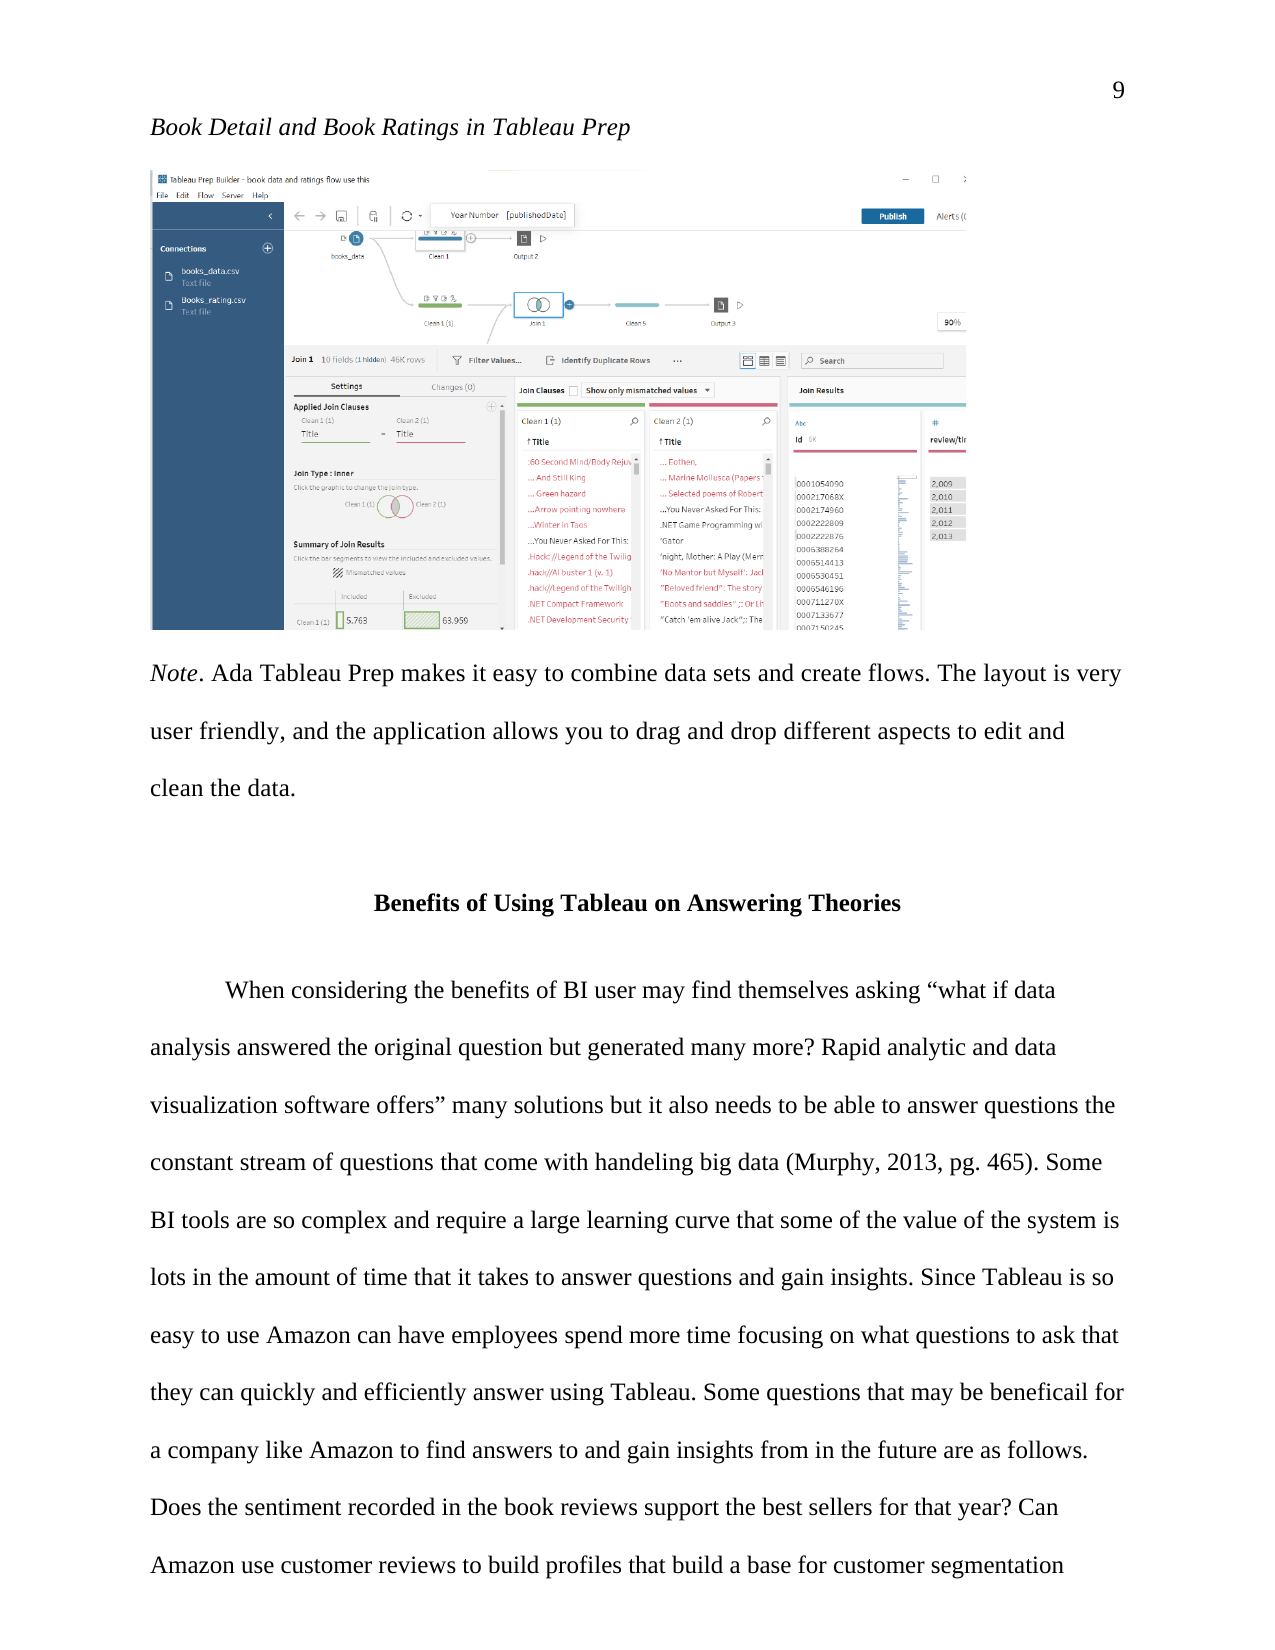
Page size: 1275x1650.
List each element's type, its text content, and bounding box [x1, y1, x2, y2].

text Benefits of Using Tableau on Answering Theories [150, 888, 1125, 917]
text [150, 975, 1125, 1579]
text Note. Ada Tableau Prep makes it easy to combine data sets and create flows. The layout is very user friendly, and the application allows you to drag and drop different aspects to edit and clean the data. [150, 658, 1125, 802]
picture [150, 170, 967, 630]
